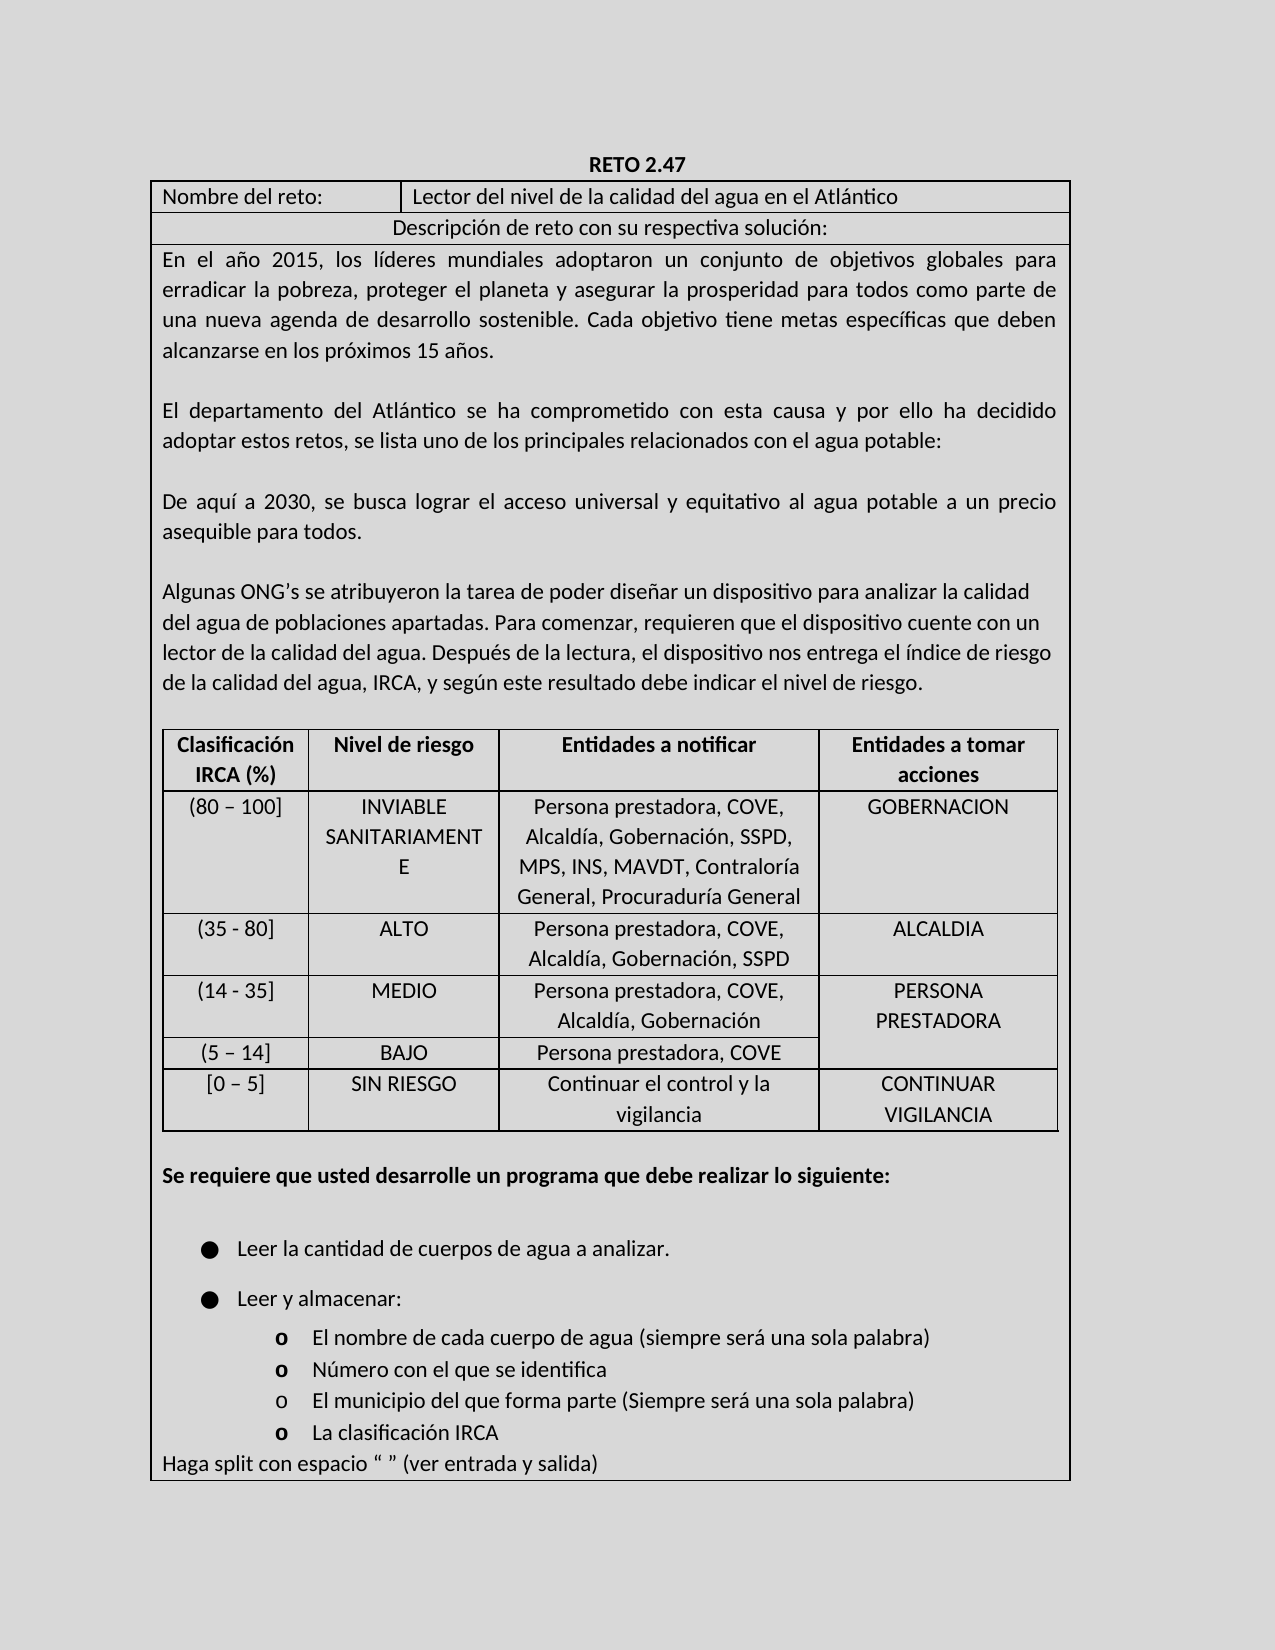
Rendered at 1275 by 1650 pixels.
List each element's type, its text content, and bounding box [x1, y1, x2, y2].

table_cell Descripción de reto con su respectiva solución: [152, 213, 1069, 243]
table_header Lector del nivel de la calidad del agua en el Atlántico [402, 182, 1069, 212]
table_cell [152, 245, 1069, 1479]
text RETO 2.47 [150, 150, 1125, 178]
table_header Nombre del reto: [152, 182, 400, 212]
